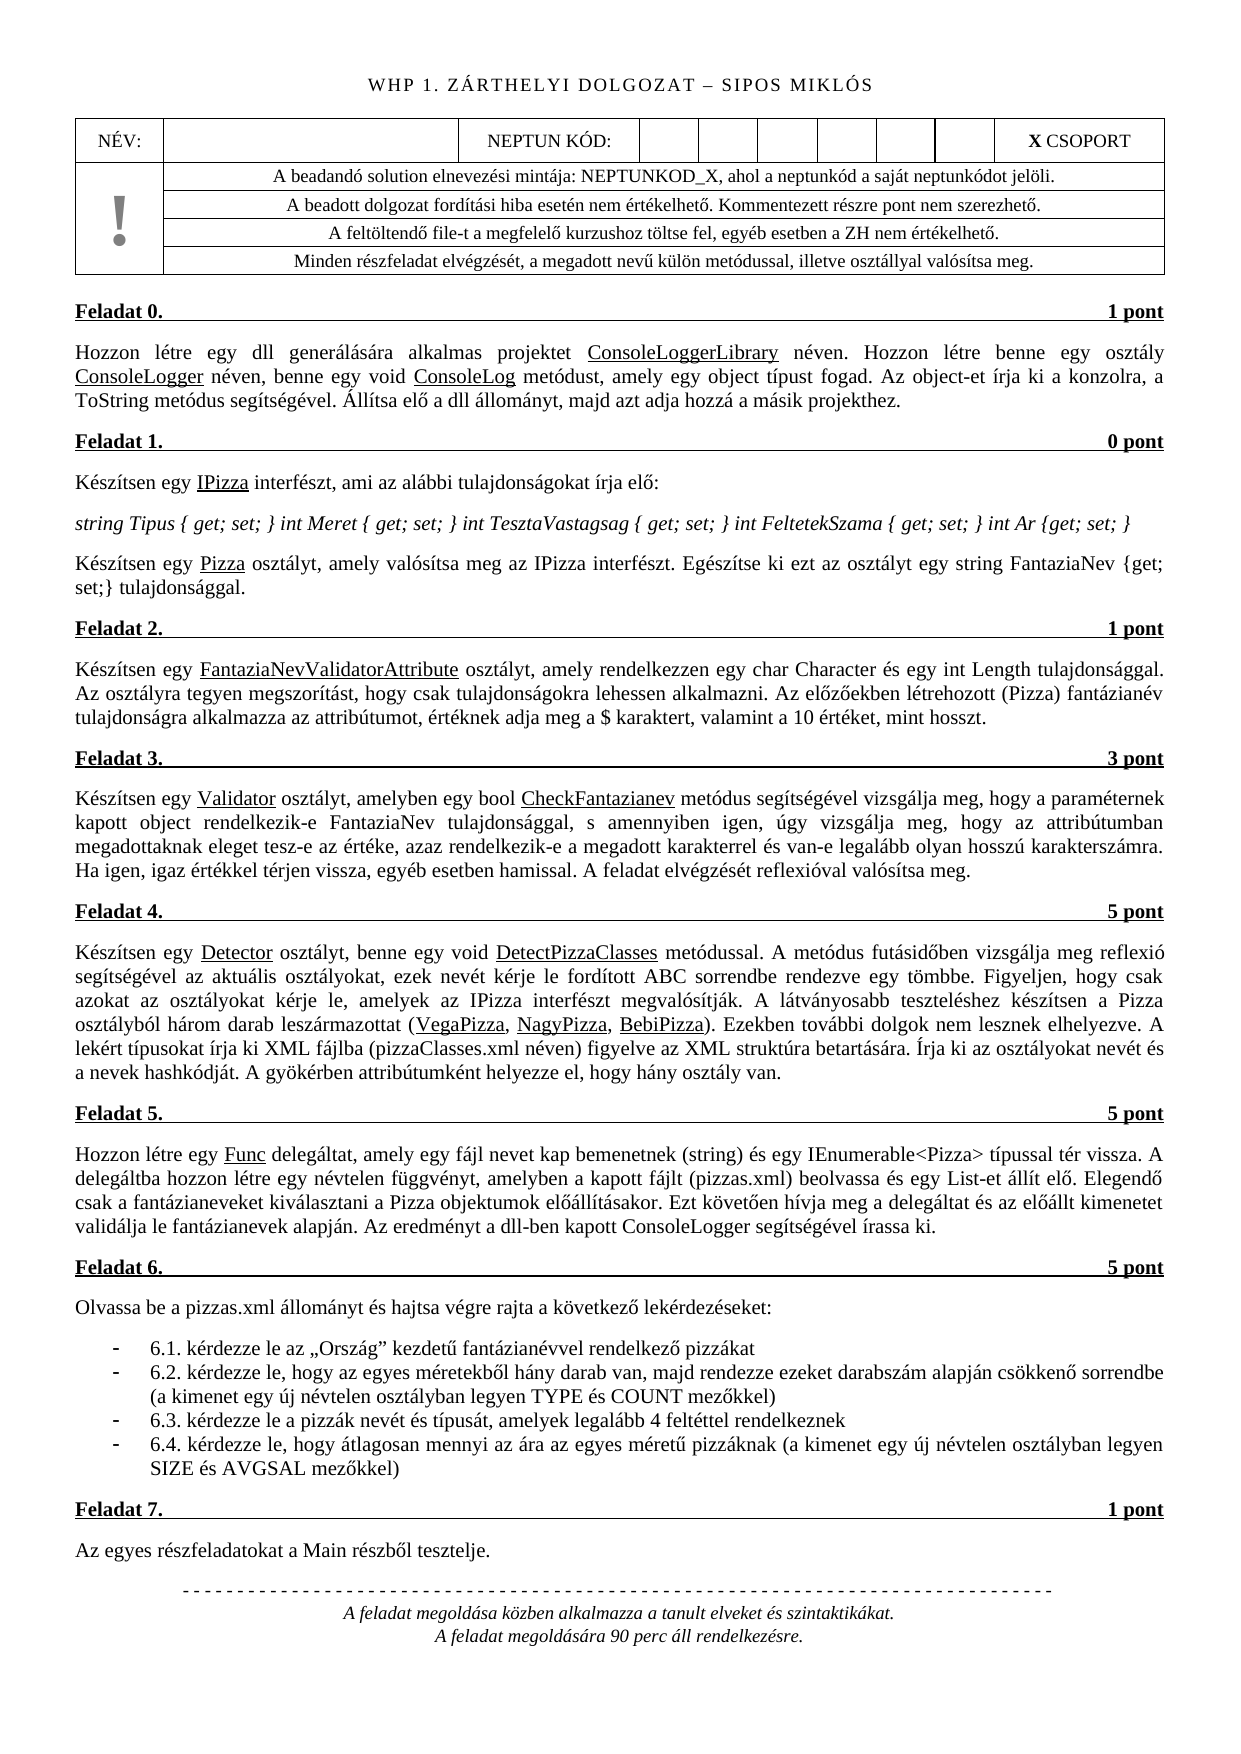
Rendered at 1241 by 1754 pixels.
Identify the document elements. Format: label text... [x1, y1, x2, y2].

table_header [758, 119, 817, 162]
text Feladat 6. 5 pont [75, 1254, 1165, 1279]
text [75, 1578, 1165, 1647]
table_cell Minden részfeladat elvégzését, a megadott nevű külön metódussal, illetve osztállyal valósítsa meg. [164, 247, 1164, 274]
text Készítsen egy FantaziaNevValidatorAttribute osztályt, amely rendelkezzen egy char Character és egy int Length tulajdonsággal. Az osztályra tegyen megszorítást, hogy csak tulajdonságokra lehessen alkalmazni. Az előzőekben létrehozott (Pizza) fantázianév tulajdonságra alkalmazza az attribútumot, értéknek adja meg a $ karaktert, valamint a 10 értéket, mint hosszt. [75, 657, 1165, 729]
text Készítsen egy Validator osztályt, amelyben egy bool CheckFantazianev metódus segítségével vizsgálja meg, hogy a paraméternek kapott object rendelkezik-e FantaziaNev tulajdonsággal, s amennyiben igen, úgy vizsgálja meg, hogy az attribútumban megadottaknak eleget tesz-e az értéke, azaz rendelkezik-e a megadott karakterrel és van-e legalább olyan hosszú karakterszámra. Ha igen, igaz értékkel térjen vissza, egyéb esetben hamissal. A feladat elvégzését reflexióval valósítsa meg. [75, 786, 1165, 882]
text string Tipus { get; set; } int Meret { get; set; } int TesztaVastagsag { get; set; } int FeltetekSzama { get; set; } int Ar {get; set; } [75, 510, 1165, 534]
text Készítsen egy IPizza interfészt, ami az alábbi tulajdonságokat írja elő: [75, 470, 1165, 494]
table_header X CSOPORT [995, 119, 1164, 162]
text Feladat 7. 1 pont [75, 1497, 1165, 1521]
table_header NÉV: [76, 119, 163, 162]
text Feladat 1. 0 pont [75, 429, 1165, 453]
text Feladat 0. 1 pont [75, 275, 1165, 323]
list 6.4. kérdezze le, hogy átlagosan mennyi az ára az egyes méretű pizzáknak (a kimenet egy új névtelen osztályban legyen SIZE és AVGSAL mezőkkel) [112, 1432, 1165, 1480]
list 6.1. kérdezze le az „Ország” kezdetű fantázianévvel rendelkező pizzákat [112, 1336, 1165, 1360]
text Feladat 2. 1 pont [75, 616, 1165, 640]
table_cell A beadandó solution elnevezési mintája: NEPTUNKOD_X, ahol a neptunkód a saját neptunkódot jelöli. [164, 163, 1164, 190]
list 6.2. kérdezze le, hogy az egyes méretekből hány darab van, majd rendezze ezeket darabszám alapján csökkenő sorrendbe (a kimenet egy új névtelen osztályban legyen TYPE és COUNT mezőkkel) [112, 1360, 1165, 1408]
table_header [877, 119, 934, 162]
table_cell A feltöltendő file-t a megfelelő kurzushoz töltse fel, egyéb esetben a ZH nem értékelhető. [164, 219, 1164, 246]
text Hozzon létre egy dll generálására alkalmas projektet ConsoleLoggerLibrary néven. Hozzon létre benne egy osztály ConsoleLogger néven, benne egy void ConsoleLog metódust, amely egy object típust fogad. Az object-et írja ki a konzolra, a ToString metódus segítségével. Állítsa elő a dll állományt, majd azt adja hozzá a másik projekthez. [75, 340, 1165, 412]
text Készítsen egy Pizza osztályt, amely valósítsa meg az IPizza interfészt. Egészítse ki ezt az osztályt egy string FantaziaNev {get; set;} tulajdonsággal. [75, 551, 1165, 599]
table_header [164, 119, 458, 162]
table_header [699, 119, 757, 162]
text Feladat 5. 5 pont [75, 1101, 1165, 1125]
text Készítsen egy Detector osztályt, benne egy void DetectPizzaClasses metódussal. A metódus futásidőben vizsgálja meg reflexió segítségével az aktuális osztályokat, ezek nevét kérje le fordított ABC sorrendbe rendezve egy tömbbe. Figyeljen, hogy csak azokat az osztályokat kérje le, amelyek az IPizza interfészt megvalósítják. A látványosabb teszteléshez készítsen a Pizza osztályból három darab leszármazottat (VegaPizza, NagyPizza, BebiPizza). Ezekben további dolgok nem lesznek elhelyezve. A lekért típusokat írja ki XML fájlba (pizzaClasses.xml néven) figyelve az XML struktúra betartására. Írja ki az osztályokat nevét és a nevek hashkódját. A gyökérben attribútumként helyezze el, hogy hány osztály van. [75, 940, 1165, 1084]
text Feladat 4. 5 pont [75, 899, 1165, 923]
table_cell A beadott dolgozat fordítási hiba esetén nem értékelhető. Kommentezett részre pont nem szerezhető. [164, 191, 1164, 218]
table_header NEPTUN KÓD: [459, 119, 639, 162]
text Olvassa be a pizzas.xml állományt és hajtsa végre rajta a következő lekérdezéseket: [75, 1295, 1165, 1319]
table_header [640, 119, 698, 162]
text Az egyes részfeladatokat a Main részből tesztelje. [75, 1538, 1165, 1562]
text Feladat 3. 3 pont [75, 746, 1165, 769]
table_header [936, 119, 994, 162]
table_header [818, 119, 876, 162]
list 6.3. kérdezze le a pizzák nevét és típusát, amelyek legalább 4 feltéttel rendelkeznek [112, 1408, 1165, 1432]
text Hozzon létre egy Func delegáltat, amely egy fájl nevet kap bemenetnek (string) és egy IEnumerable<Pizza> típussal tér vissza. A delegáltba hozzon létre egy névtelen függvényt, amelyben a kapott fájlt (pizzas.xml) beolvassa és egy List-et állít elő. Elegendő csak a fantázianeveket kiválasztani a Pizza objektumok előállításakor. Ezt követően hívja meg a delegáltat és az előállt kimenetet validálja le fantázianevek alapján. Az eredményt a dll-ben kapott ConsoleLogger segítségével írassa ki. [75, 1142, 1165, 1238]
table_cell ! [76, 163, 163, 274]
